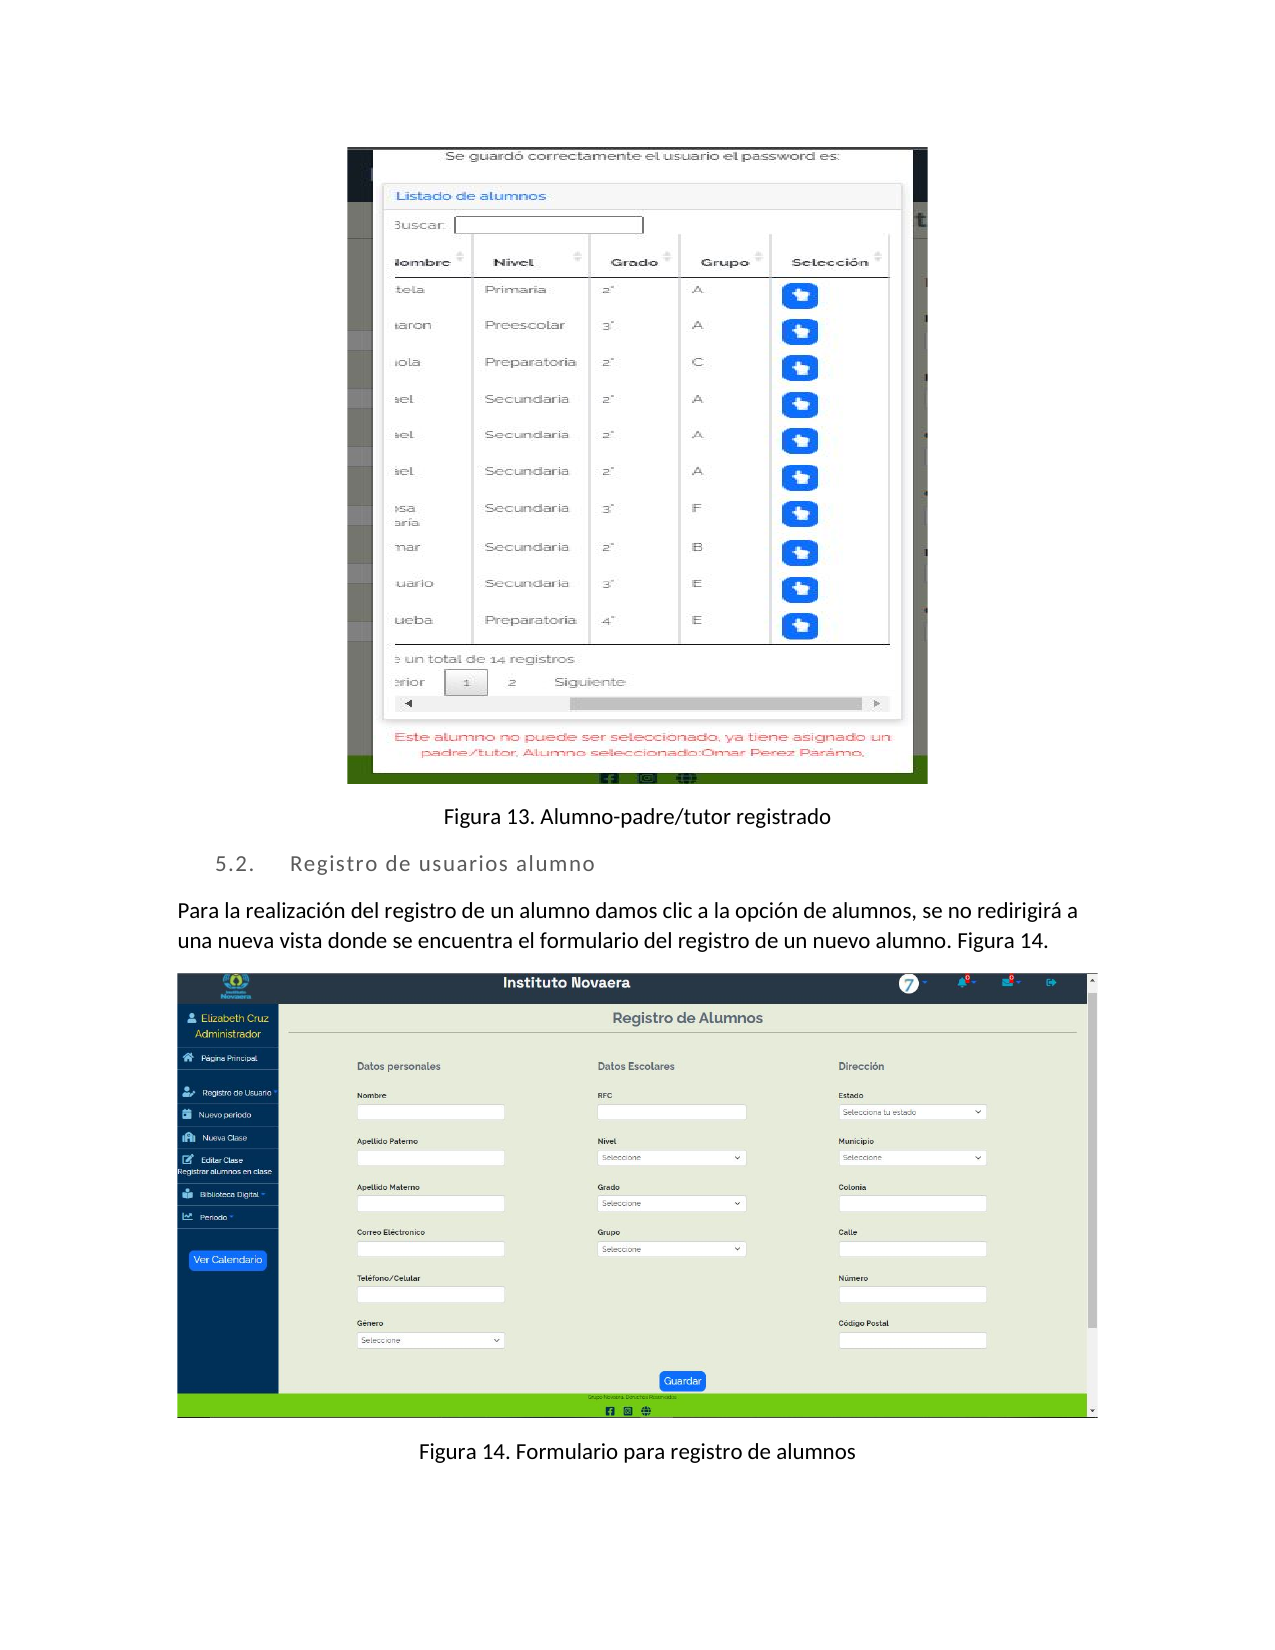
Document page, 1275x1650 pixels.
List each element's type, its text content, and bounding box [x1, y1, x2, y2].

picture [347, 147, 928, 784]
text Figura 14. Formulario para registro de alumnos [177, 1437, 1098, 1465]
text Figura 13. Alumno-padre/tutor registrado [177, 802, 1098, 830]
picture [177, 973, 1098, 1418]
subtitle Registro de usuarios alumno [215, 849, 1098, 877]
text Para la realización del registro de un alumno damos clic a la opción de alumnos, se no redirigirá a una nueva vista donde se encuentra el formulario del registro de un nuevo alumno. Figura 14. [177, 896, 1098, 954]
